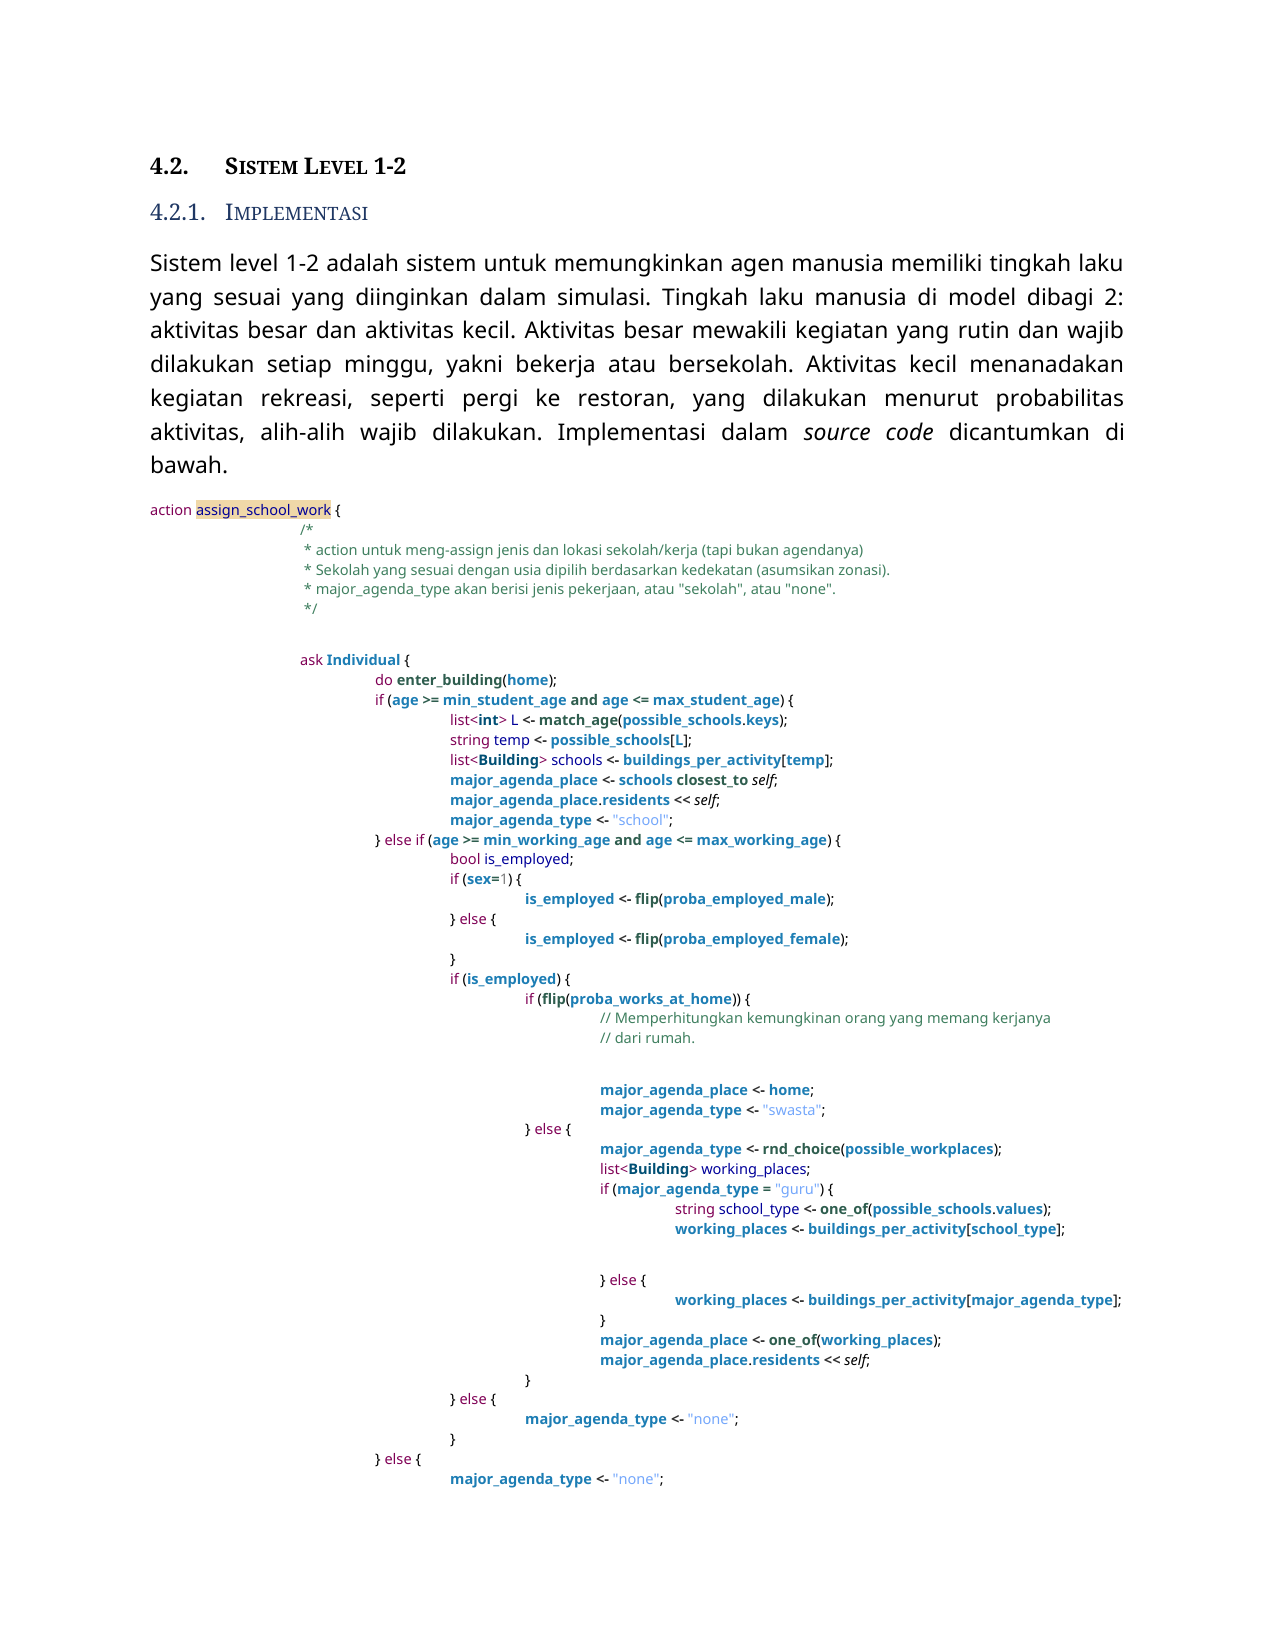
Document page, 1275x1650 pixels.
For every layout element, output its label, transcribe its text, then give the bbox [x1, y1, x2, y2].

text major_agenda_place.residents << self; [150, 789, 1125, 809]
text if (sex=1) { [150, 869, 1125, 889]
text } else { [150, 1270, 1125, 1290]
text } [150, 1309, 1125, 1329]
text ask Individual { [150, 650, 1125, 670]
text if (major_agenda_type = "guru") { [150, 1179, 1125, 1199]
text major_agenda_place.residents << self; [150, 1349, 1125, 1369]
text major_agenda_type <- rnd_choice(possible_workplaces); [150, 1139, 1125, 1159]
text major_agenda_place <- one_of(working_places); [150, 1329, 1125, 1349]
text // dari rumah. [150, 1028, 1125, 1048]
text do enter_building(home); [150, 670, 1125, 690]
text } else { [150, 1449, 1125, 1469]
text string school_type <- one_of(possible_schools.values); [150, 1199, 1125, 1219]
text working_places <- buildings_per_activity[major_agenda_type]; [150, 1290, 1125, 1309]
text // Memperhitungkan kemungkinan orang yang memang kerjanya [150, 1008, 1125, 1028]
text * action untuk meng-assign jenis dan lokasi sekolah/kerja (tapi bukan agendanya) [150, 539, 1125, 559]
text major_agenda_type <- "none"; [150, 1409, 1125, 1429]
text } [150, 1369, 1125, 1389]
text list<Building> working_places; [150, 1159, 1125, 1179]
text } else { [150, 1389, 1125, 1409]
text } [150, 949, 1125, 968]
text if (flip(proba_works_at_home)) { [150, 988, 1125, 1008]
text } else { [150, 1119, 1125, 1139]
text string temp <- possible_schools[L]; [150, 730, 1125, 750]
text */ [150, 599, 1125, 619]
text action assign_school_work { [150, 499, 1125, 519]
text if (is_employed) { [150, 968, 1125, 988]
text is_employed <- flip(proba_employed_female); [150, 929, 1125, 949]
text list<int> L <- match_age(possible_schools.keys); [150, 710, 1125, 730]
text if (age >= min_student_age and age <= max_student_age) { [150, 690, 1125, 710]
text } else { [150, 909, 1125, 929]
subtitle Sistem Level 1-2 [150, 150, 1125, 181]
text major_agenda_place <- schools closest_to self; [150, 769, 1125, 789]
text /* [150, 519, 1125, 539]
text major_agenda_type <- "school"; [150, 809, 1125, 829]
text list<Building> schools <- buildings_per_activity[temp]; [150, 750, 1125, 769]
text is_employed <- flip(proba_employed_male); [150, 889, 1125, 909]
text major_agenda_place <- home; [150, 1079, 1125, 1099]
text major_agenda_type <- "none"; [150, 1469, 1125, 1489]
text major_agenda_type <- "swasta"; [150, 1099, 1125, 1119]
text } [150, 1429, 1125, 1449]
text } else if (age >= min_working_age and age <= max_working_age) { [150, 829, 1125, 849]
text working_places <- buildings_per_activity[school_type]; [150, 1219, 1125, 1238]
text * Sekolah yang sesuai dengan usia dipilih berdasarkan kedekatan (asumsikan zonasi). [150, 559, 1125, 579]
text bool is_employed; [150, 849, 1125, 869]
text * major_agenda_type akan berisi jenis pekerjaan, atau "sekolah", atau "none". [150, 579, 1125, 599]
text Sistem level 1-2 adalah sistem untuk memungkinkan agen manusia memiliki tingkah laku yang sesuai yang diinginkan dalam simulasi. Tingkah laku manusia di model dibagi 2: aktivitas besar dan aktivitas kecil. Aktivitas besar mewakili kegiatan yang rutin dan wajib dilakukan setiap minggu, yakni bekerja atau bersekolah. Aktivitas kecil menanadakan kegiatan rekreasi, seperti pergi ke restoran, yang dilakukan menurut probabilitas aktivitas, alih-alih wajib dilakukan. Implementasi dalam source code dicantumkan di bawah. [150, 247, 1125, 480]
subtitle Implementasi [150, 196, 1125, 227]
